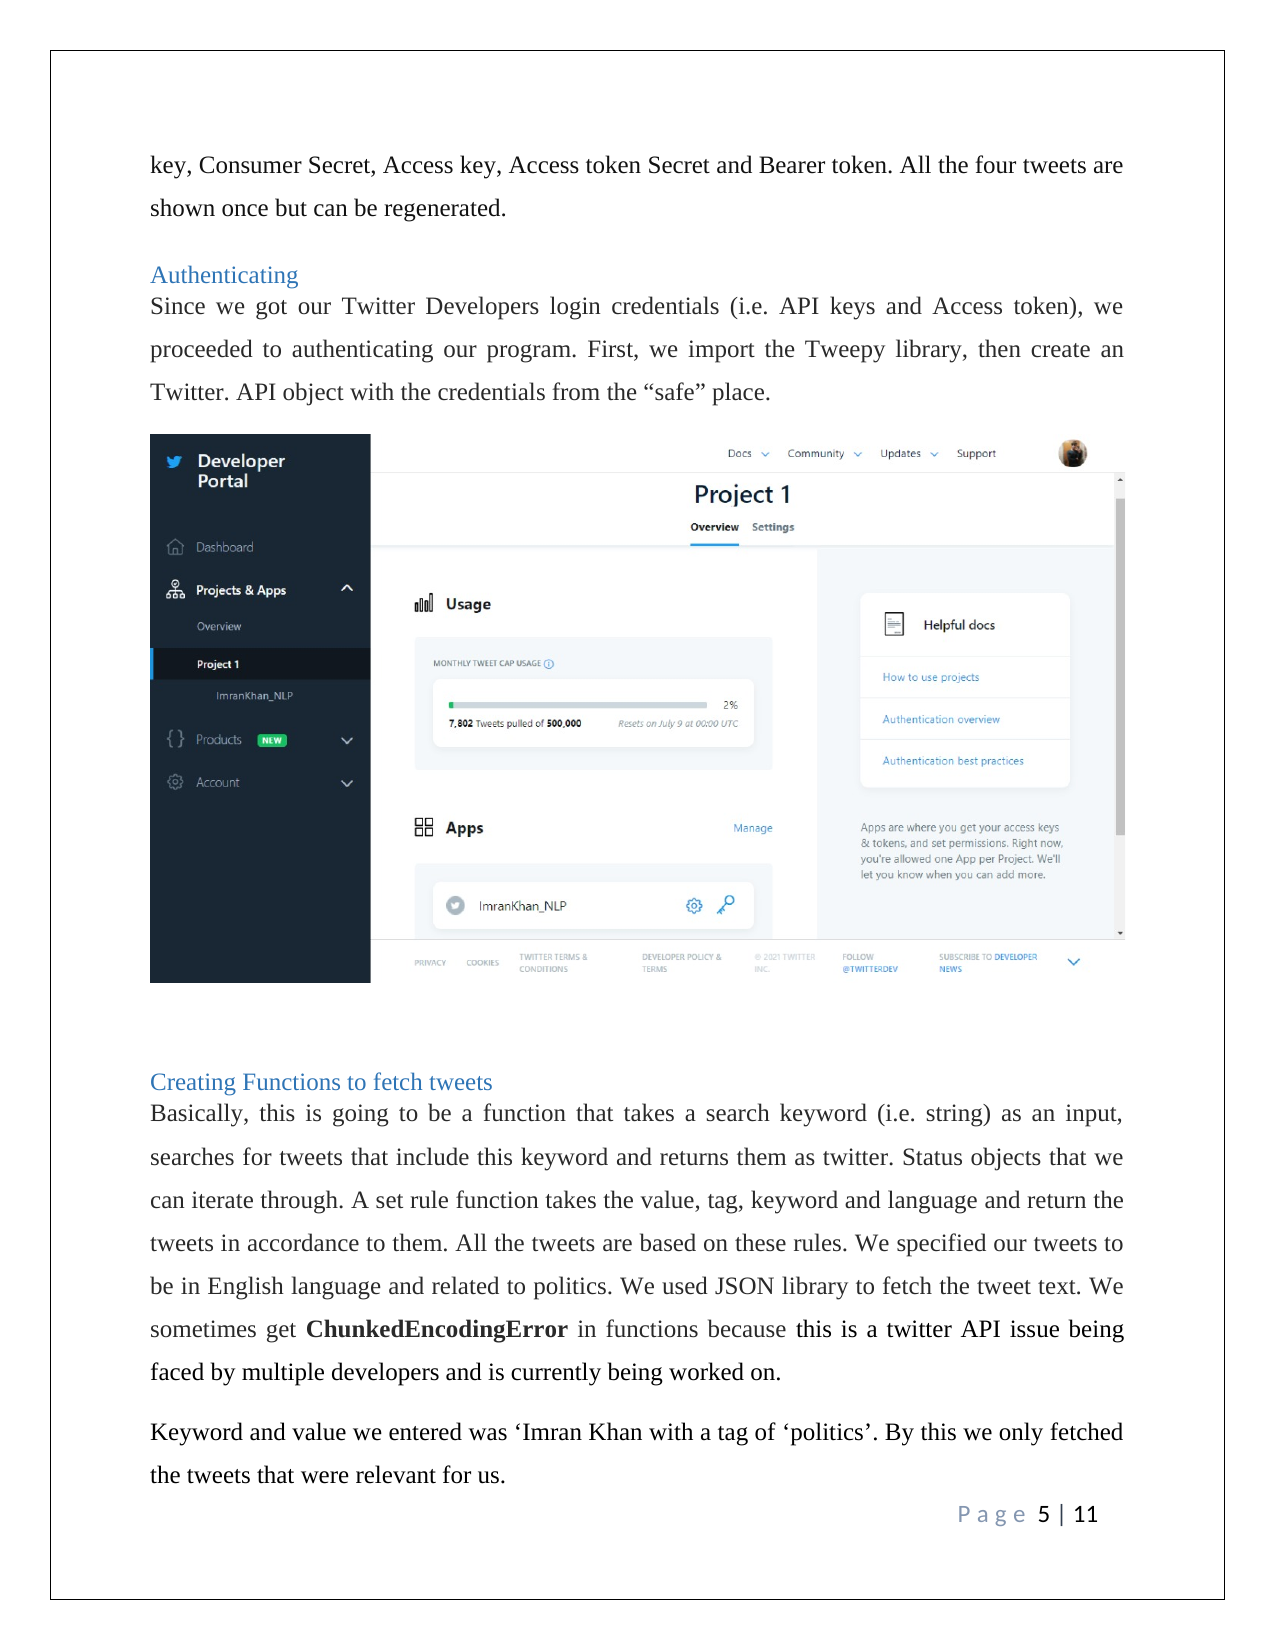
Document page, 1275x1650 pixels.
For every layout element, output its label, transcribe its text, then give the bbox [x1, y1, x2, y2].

picture [150, 434, 1125, 983]
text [150, 150, 1125, 222]
subtitle Authenticating [150, 260, 1125, 288]
text Keyword and value we entered was ‘Imran Khan with a tag of ‘politics’. By this we only fetched the tweets that were relevant for us. [150, 1417, 1125, 1489]
text Since we got our Twitter Developers login credentials (i.e. API keys and Access token), we proceeded to authenticating our program. First, we import the Tweepy library, then create an Twitter. API object with the credentials from the “safe” place. [150, 291, 1125, 406]
text Basically, this is going to be a function that takes a search keyword (i.e. string) as an input, searches for tweets that include this keyword and returns them as twitter. Status objects that we can iterate through. A set rule function takes the value, tag, keyword and language and return the tweets in accordance to them. All the tweets are based on these rules. We specified our tweets to be in English language and related to politics. We used JSON library to fetch the tweet text. We sometimes get ChunkedEncodingError in functions because this is a twitter API issue being faced by multiple developers and is currently being worked on. [150, 1098, 1125, 1386]
subtitle Creating Functions to fetch tweets [150, 1067, 1125, 1096]
